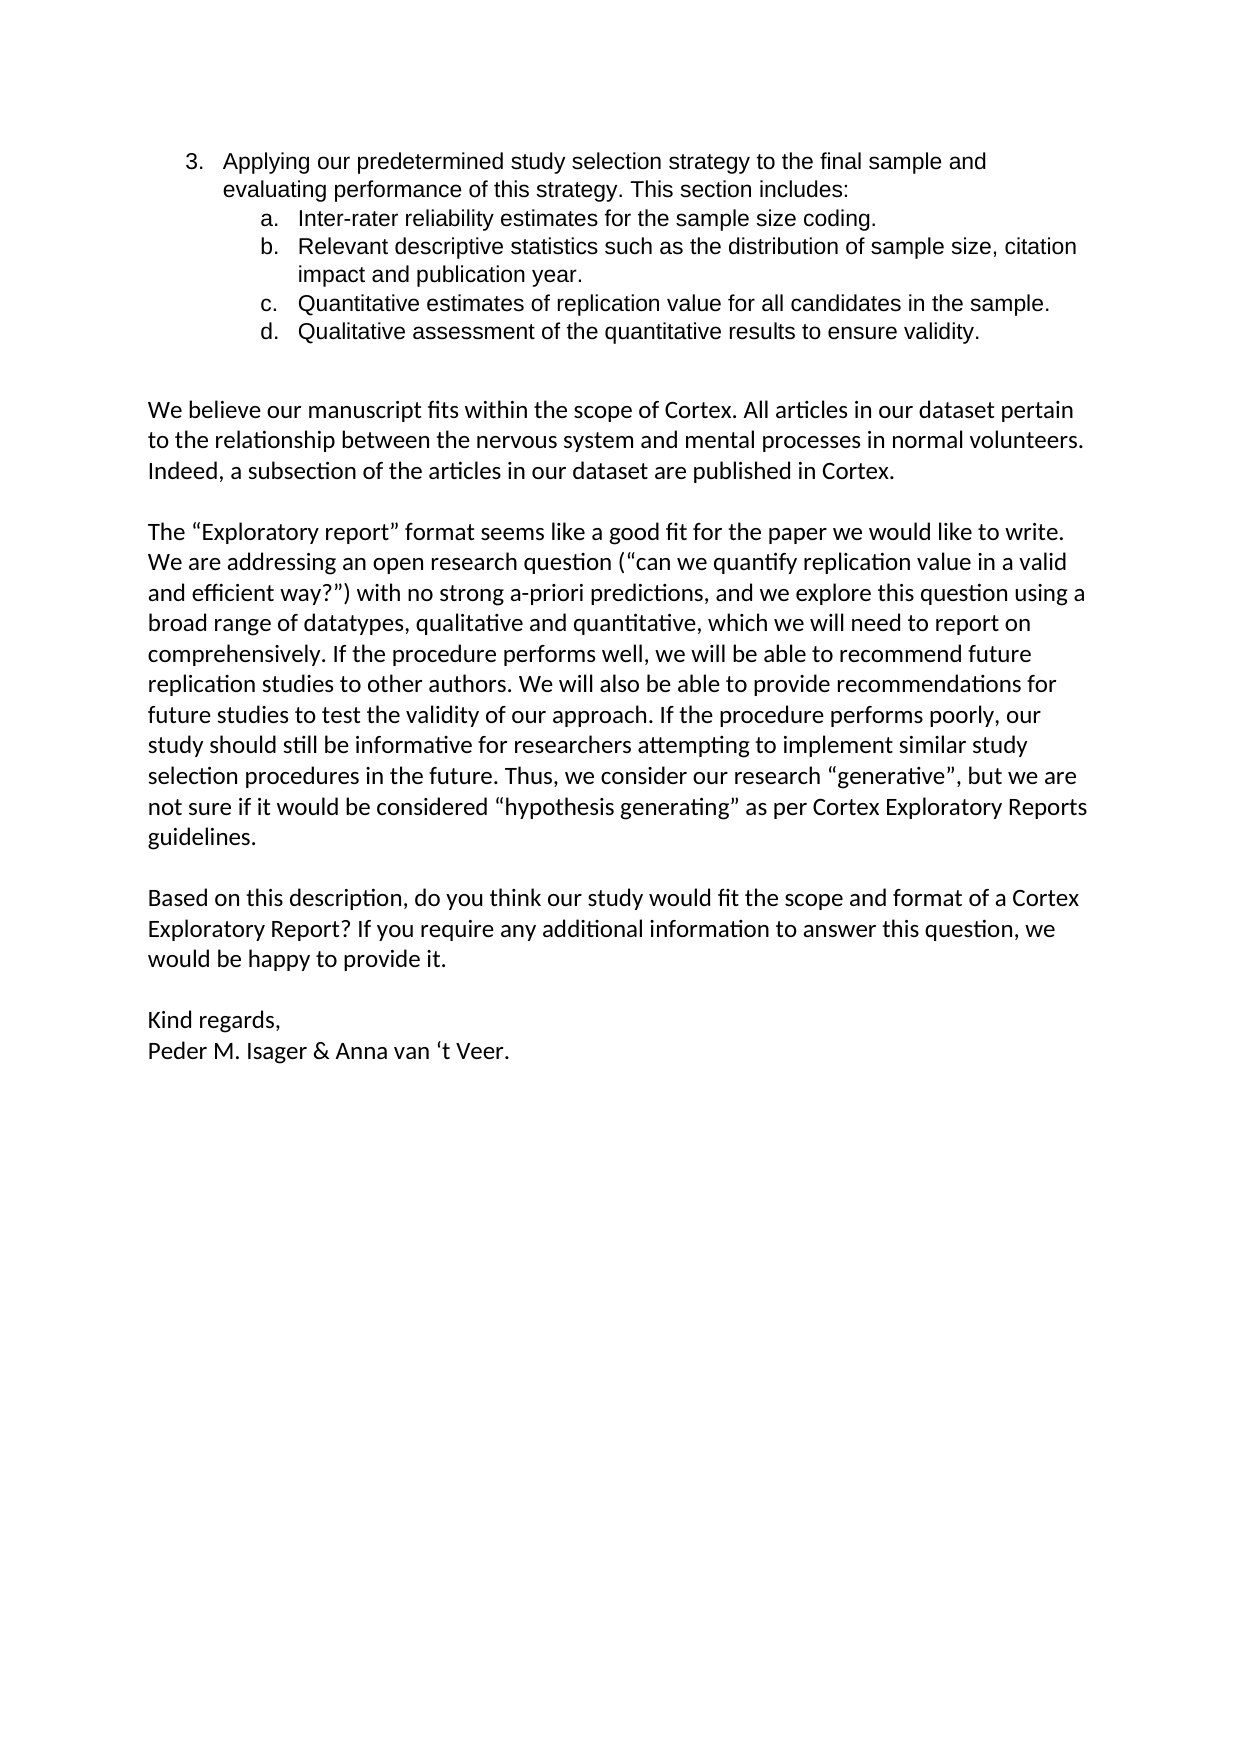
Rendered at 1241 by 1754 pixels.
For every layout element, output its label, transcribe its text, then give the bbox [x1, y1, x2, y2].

text Peder M. Isager & Anna van ‘t Veer. [148, 1035, 1093, 1065]
list Applying our predetermined study selection strategy to the final sample and evaluating performance of this strategy. This section includes: [185, 148, 1093, 202]
text Kind regards, [148, 1004, 1093, 1035]
list Inter-rater reliability estimates for the sample size coding. [260, 204, 1093, 231]
list Qualitative assessment of the quantitative results to ensure validity. [260, 318, 1093, 344]
list Quantitative estimates of replication value for all candidates in the sample. [260, 290, 1093, 316]
list Relevant descriptive statistics such as the distribution of sample size, citation impact and publication year. [260, 233, 1093, 288]
text The “Exploratory report” format seems like a good fit for the paper we would like to write. We are addressing an open research question (“can we quantify replication value in a valid and efficient way?”) with no strong a-priori predictions, and we explore this question using a broad range of datatypes, qualitative and quantitative, which we will need to report on comprehensively. If the procedure performs well, we will be able to recommend future replication studies to other authors. We will also be able to provide recommendations for future studies to test the validity of our approach. If the procedure performs poorly, our study should still be informative for researchers attempting to implement similar study selection procedures in the future. Thus, we consider our research “generative”, but we are not sure if it would be considered “hypothesis generating” as per Cortex Exploratory Reports guidelines. [148, 516, 1093, 852]
text Based on this description, do you think our study would fit the scope and format of a Cortex Exploratory Report? If you require any additional information to answer this question, we would be happy to provide it. [148, 882, 1093, 974]
text We believe our manuscript fits within the scope of Cortex. All articles in our dataset pertain to the relationship between the nervous system and mental processes in normal volunteers. Indeed, a subsection of the articles in our dataset are published in Cortex. [148, 394, 1093, 485]
